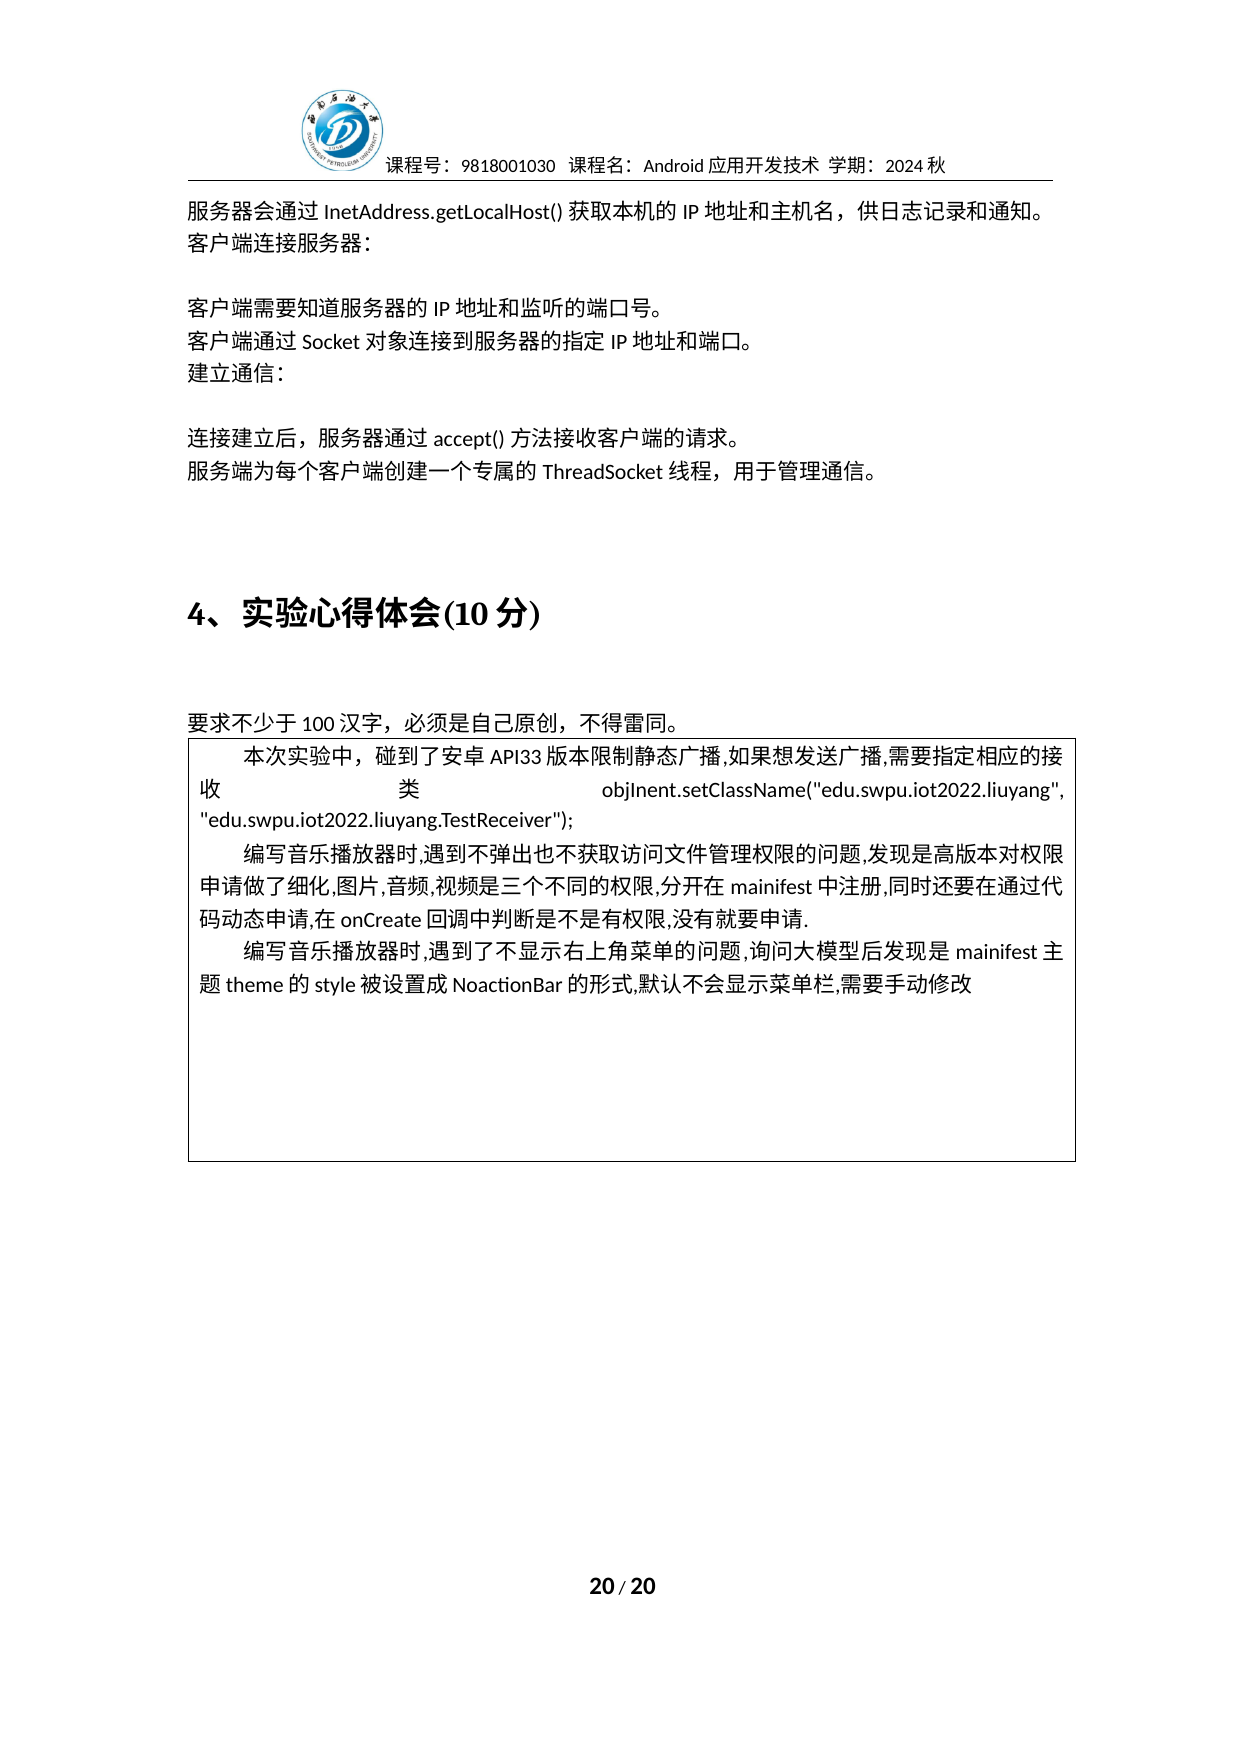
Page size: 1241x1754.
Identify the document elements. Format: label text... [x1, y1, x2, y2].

text 服务端为每个客户端创建一个专属的 ThreadSocket 线程，用于管理通信。 [187, 453, 1053, 486]
text 连接建立后，服务器通过 accept() 方法接收客户端的请求。 [187, 421, 1053, 453]
table_header 本次实验中，碰到了安卓API33版本限制静态广播,如果想发送广播,需要指定相应的接收类objInent.setClassName("edu.swpu.iot2022.liuyang", "edu.swpu.iot2022.liuyang.TestReceiver"); 编写音乐播放器时,遇到不弹出也不获取访问文件管理权限的问题,发现是高版本对权限申请做了细化,图片,音频,视频是三个不同的权限,分开在mainifest中注册,同时还要在通过代码动态申请,在onCreate回调中判断是不是有权限,没有就要申请. 编写音乐播放器时,遇到了不显示右上角菜单的问题,询问大模型后发现是mainifest主题theme的style被设置成NoactionBar的形式,默认不会显示菜单栏,需要手动修改 [189, 739, 1075, 1161]
text 客户端通过 Socket 对象连接到服务器的指定 IP 地址和端口。 [187, 323, 1053, 356]
text 建立通信： [187, 356, 1053, 388]
picture [294, 88, 386, 173]
subtitle 实验心得体会(10分) [187, 578, 1053, 643]
text 客户端连接服务器： [187, 226, 1053, 258]
text 客户端需要知道服务器的 IP 地址和监听的端口号。 [187, 291, 1053, 323]
text 要求不少于100汉字，必须是自己原创，不得雷同。 [187, 705, 1053, 738]
text 服务器会通过 InetAddress.getLocalHost() 获取本机的 IP 地址和主机名，供日志记录和通知。 [187, 193, 1053, 226]
